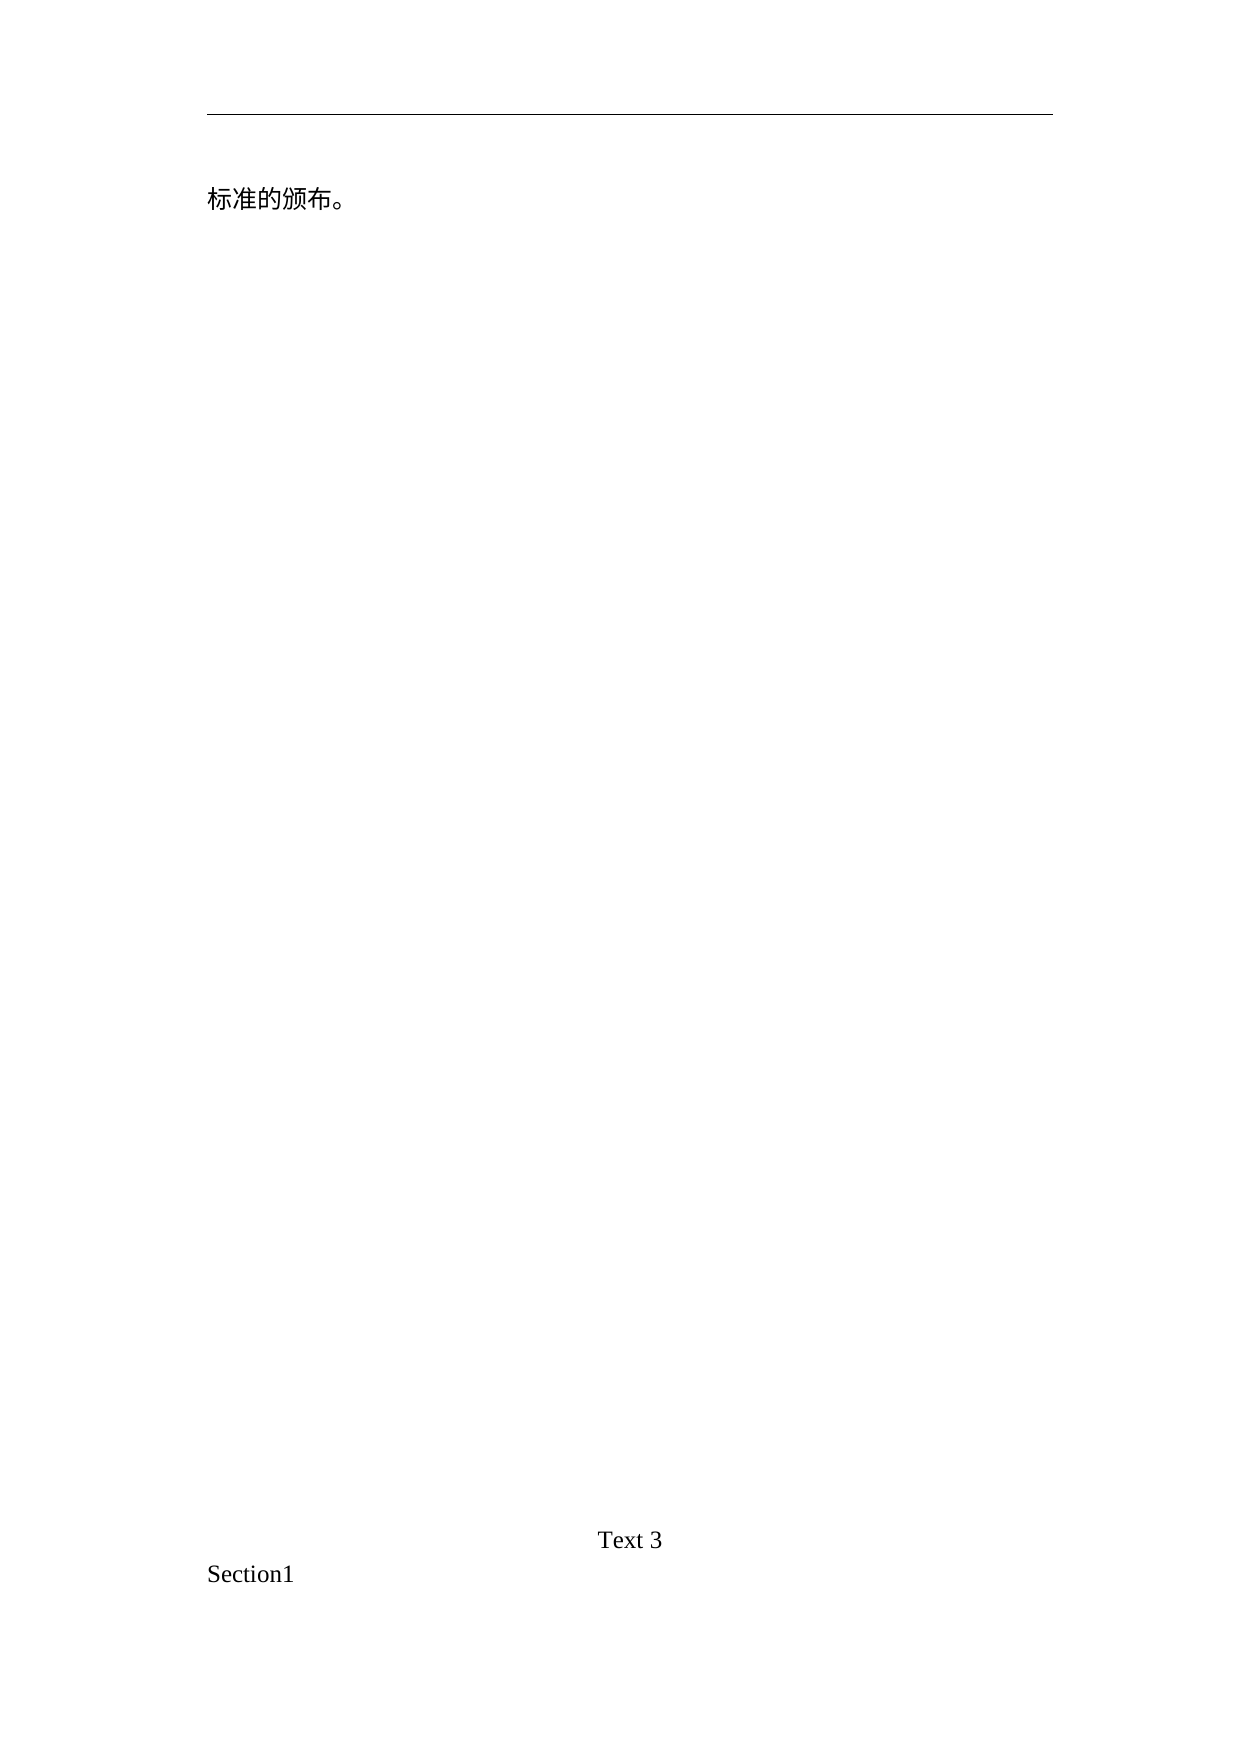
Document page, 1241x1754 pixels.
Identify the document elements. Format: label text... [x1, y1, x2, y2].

text Section1 [207, 1556, 1053, 1590]
text Text 3 [207, 1522, 1053, 1556]
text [207, 164, 1053, 232]
